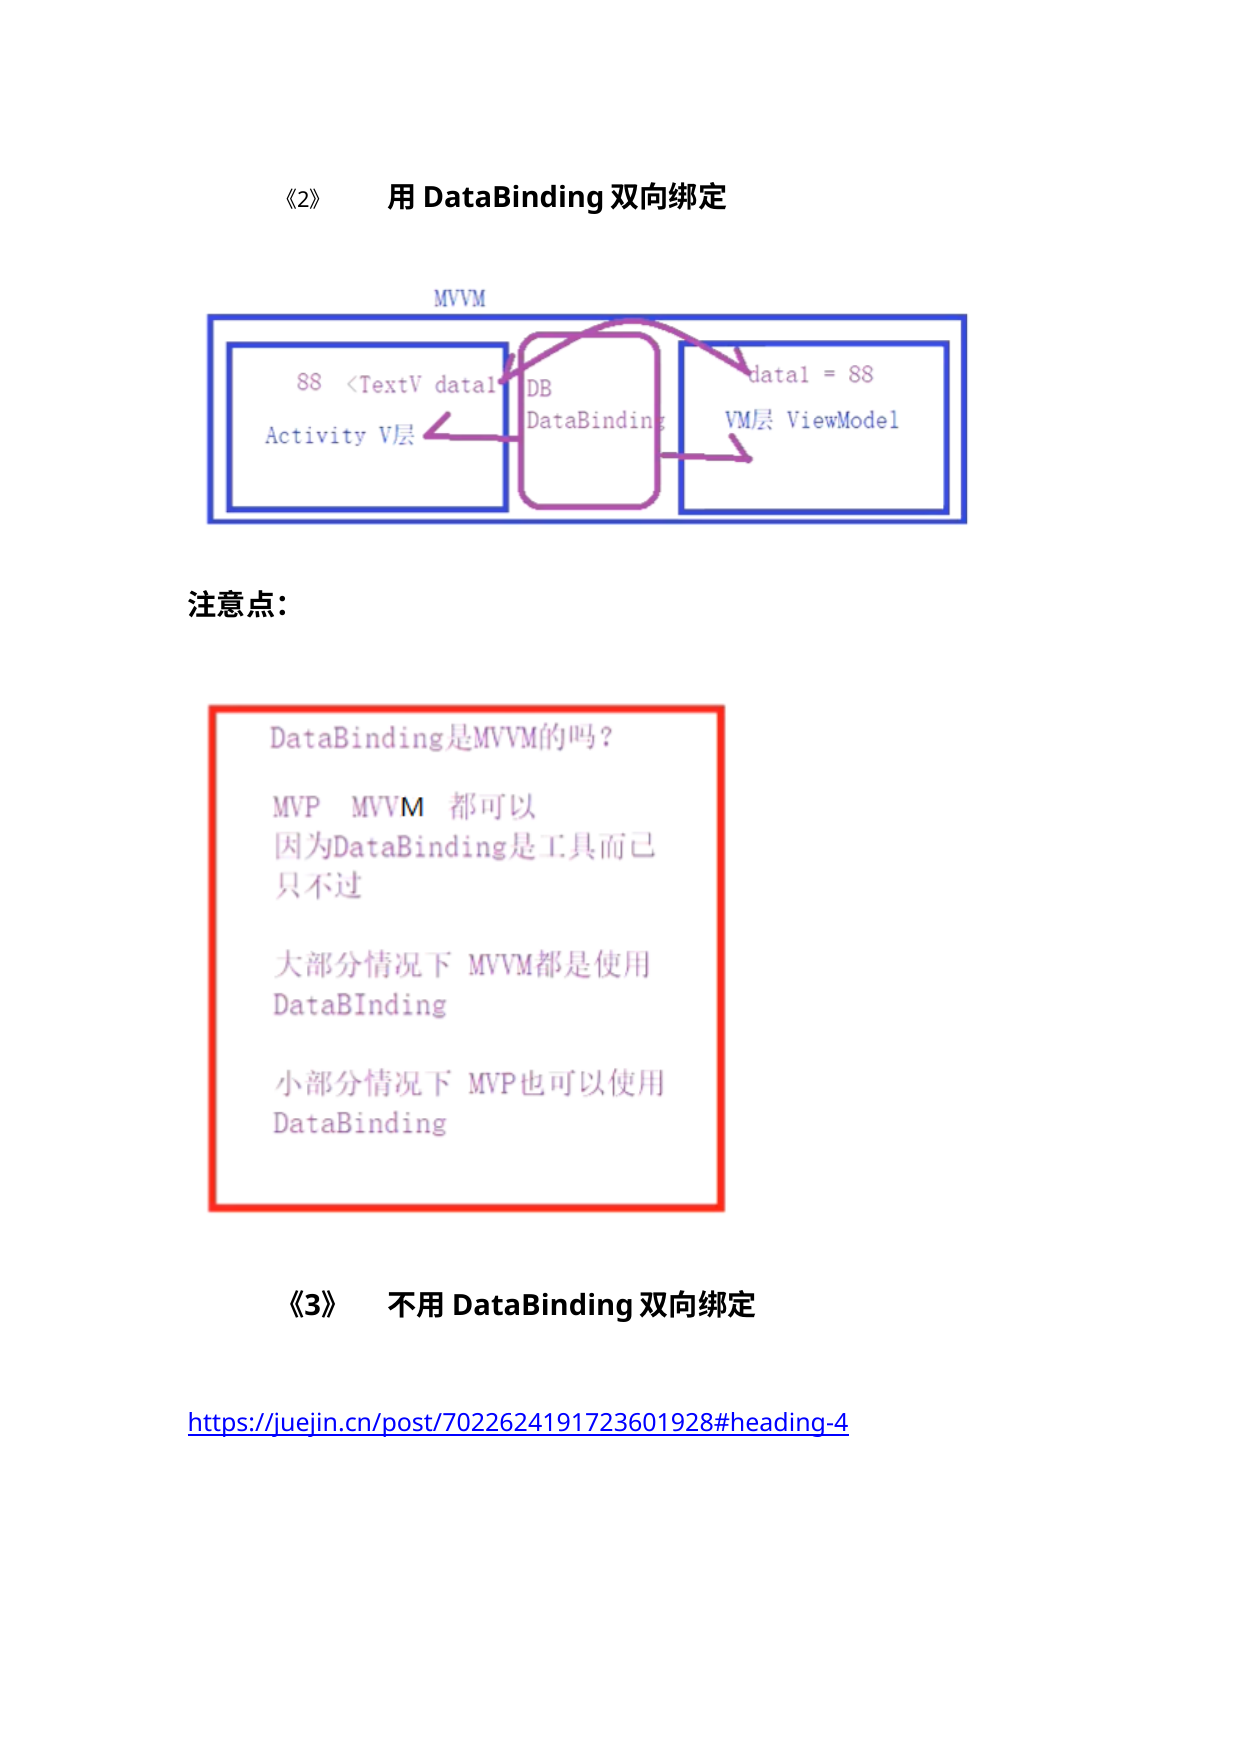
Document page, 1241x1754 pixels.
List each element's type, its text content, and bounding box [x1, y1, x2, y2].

subtitle 用DataBinding双向绑定 [275, 162, 1053, 227]
picture [187, 688, 743, 1222]
subtitle 注意点： [187, 570, 1053, 635]
picture [187, 280, 980, 530]
subtitle 不用DataBinding双向绑定 [275, 1271, 1053, 1336]
text https://juejin.cn/post/7022624191723601928#heading-4 [187, 1389, 1053, 1454]
